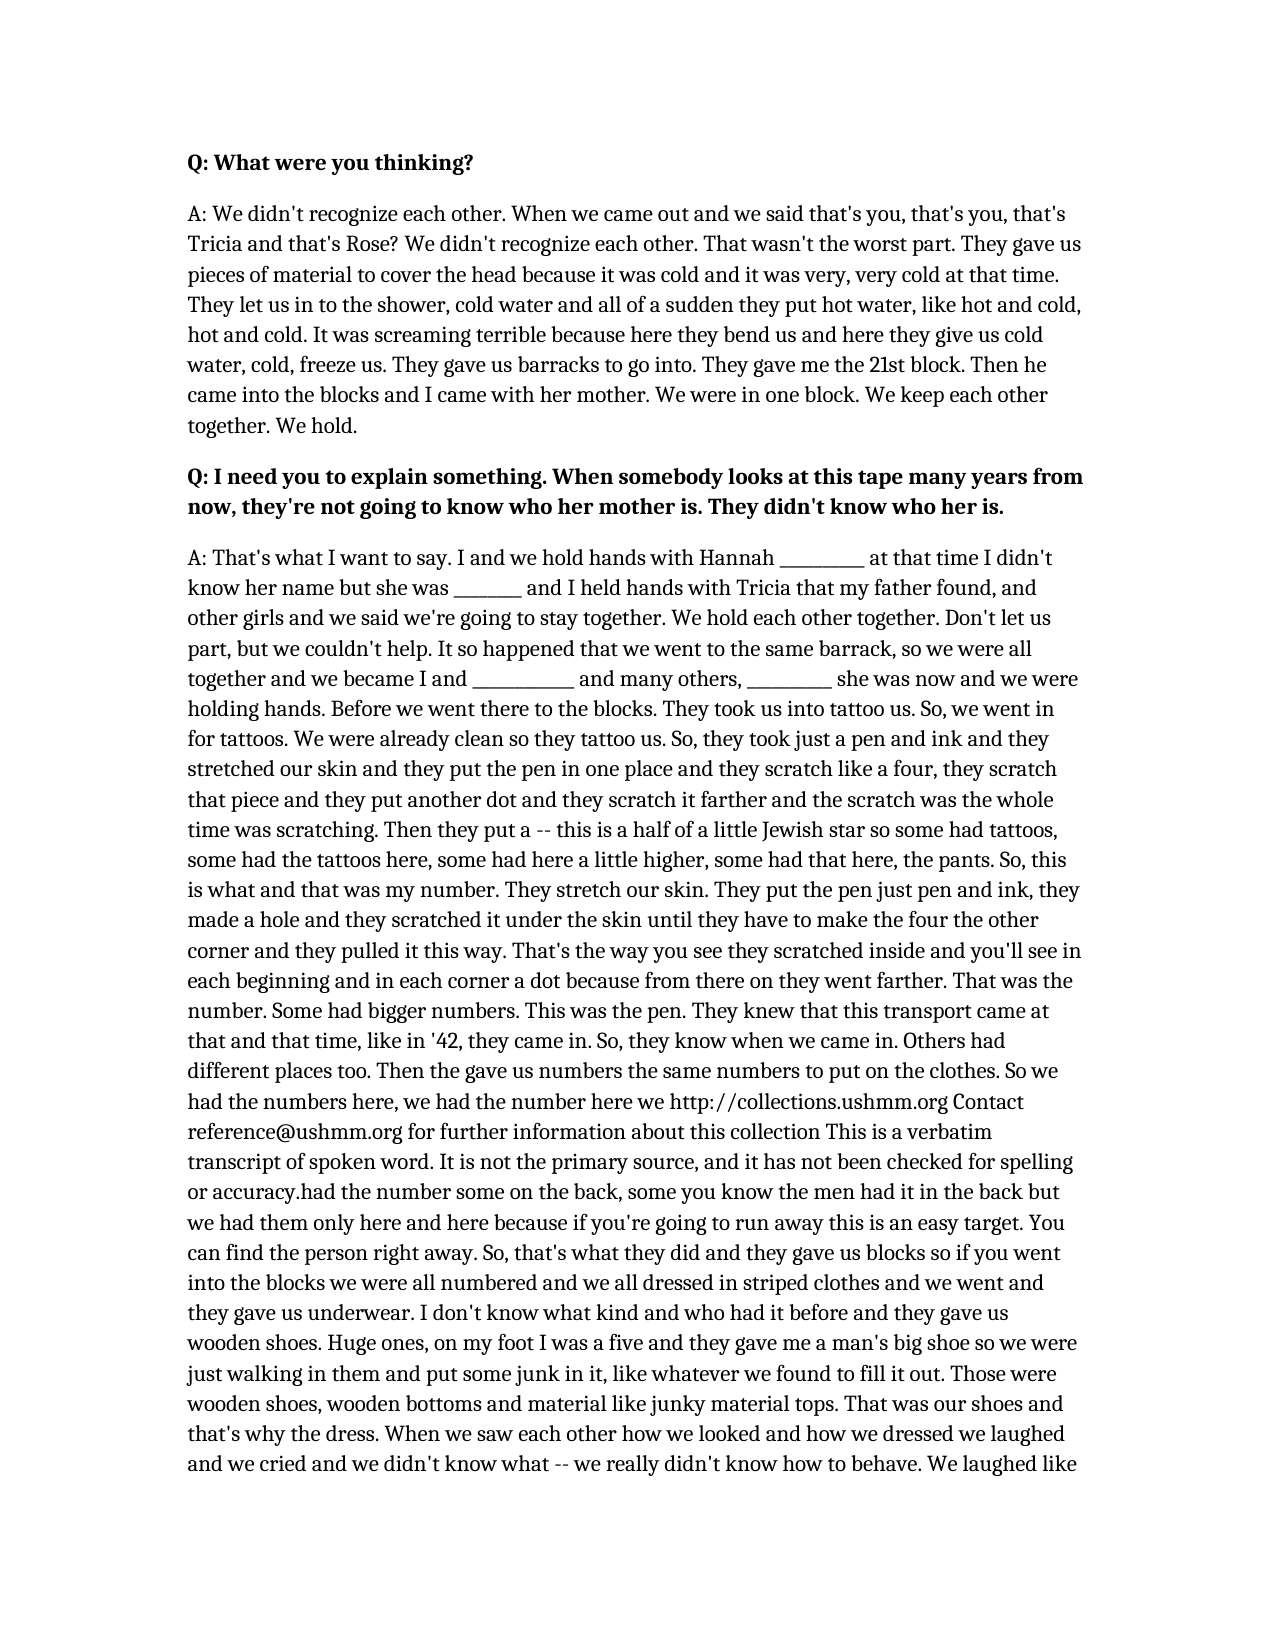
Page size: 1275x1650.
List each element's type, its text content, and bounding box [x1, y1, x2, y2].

text Q: I need you to explain something. When somebody looks at this tape many years from now, they're not going to know who her mother is. They didn't know who her is. [187, 463, 1087, 520]
text Q: What were you thinking? [187, 150, 1087, 176]
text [187, 545, 1087, 1477]
text A: We didn't recognize each other. When we came out and we said that's you, that's you, that's Tricia and that's Rose? We didn't recognize each other. That wasn't the worst part. They gave us pieces of material to cover the head because it was cold and it was very, very cold at that time. They let us in to the shower, cold water and all of a sudden they put hot water, like hot and cold, hot and cold. It was screaming terrible because here they bend us and here they give us cold water, cold, freeze us. They gave us barracks to go into. They gave me the 21st block. Then he came into the blocks and I came with her mother. We were in one block. We keep each other together. We hold. [187, 201, 1087, 439]
